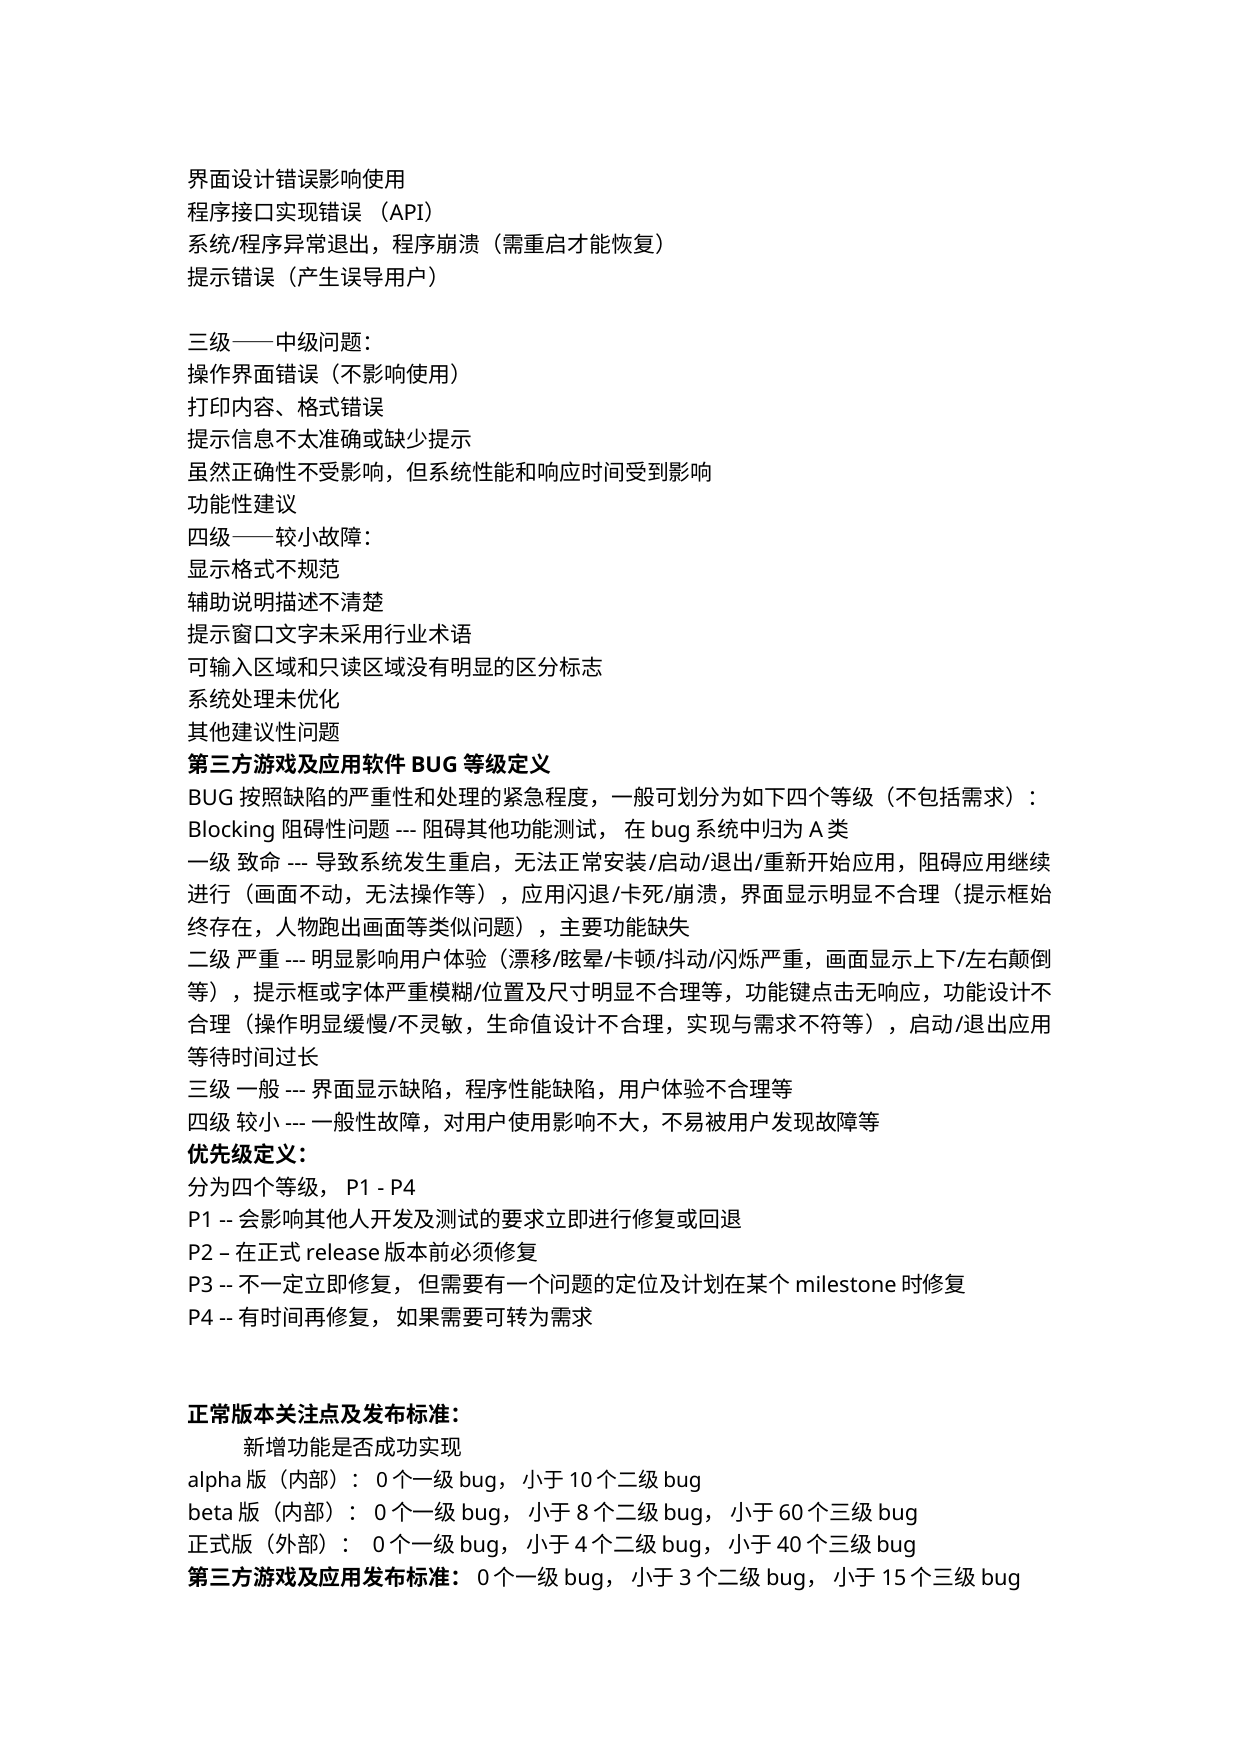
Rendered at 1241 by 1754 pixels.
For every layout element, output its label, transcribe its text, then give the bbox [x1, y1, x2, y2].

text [187, 162, 1053, 259]
text beta版（内部）： 0个一级bug， 小于8个二级bug， 小于60个三级bug [187, 1494, 1053, 1527]
text 第三方游戏及应用发布标准： 0个一级bug， 小于3个二级bug， 小于15个三级bug [187, 1559, 1053, 1592]
text P2 – 在正式release版本前必须修复 [187, 1234, 1053, 1267]
text 优先级定义： [187, 1137, 1053, 1169]
text P3 -- 不一定立即修复， 但需要有一个问题的定位及计划在某个milestone时修复 [187, 1267, 1053, 1299]
text 分为四个等级， P1 - P4 [187, 1169, 1053, 1202]
text 提示错误（产生误导用户） [187, 259, 1053, 292]
text P1 -- 会影响其他人开发及测试的要求立即进行修复或回退 [187, 1202, 1053, 1234]
text 功能性建议 [187, 487, 1053, 519]
text Blocking 阻碍性问题 --- 阻碍其他功能测试， 在bug系统中归为A类 [187, 812, 1053, 844]
text alpha版（内部）： 0个一级bug， 小于10个二级bug [187, 1462, 1053, 1494]
text 其他建议性问题 [187, 714, 1053, 747]
text 四级——较小故障： 显示格式不规范 辅助说明描述不清楚 提示窗口文字未采用行业术语 可输入区域和只读区域没有明显的区分标志 系统处理未优化 [187, 519, 1053, 714]
text 新增功能是否成功实现 [187, 1429, 1053, 1462]
text 正式版（外部）： 0个一级bug， 小于4个二级bug， 小于40个三级bug [187, 1527, 1053, 1559]
text 三级——中级问题： 操作界面错误（不影响使用） 打印内容、格式错误 提示信息不太准确或缺少提示 虽然正确性不受影响，但系统性能和响应时间受到影响 [187, 324, 1053, 487]
text 第三方游戏及应用软件BUG 等级定义 BUG 按照缺陷的严重性和处理的紧急程度，一般可划分为如下四个等级（不包括需求）： [187, 747, 1053, 812]
text 正常版本关注点及发布标准： [187, 1397, 1053, 1429]
text 一级 致命 --- 导致系统发生重启，无法正常安装/启动/退出/重新开始应用，阻碍应用继续进行（画面不动，无法操作等），应用闪退/卡死/崩溃，界面显示明显不合理（提示框始终存在，人物跑出画面等类似问题），主要功能缺失 二级 严重 --- 明显影响用户体验（漂移/眩晕/卡顿/抖动/闪烁严重，画面显示上下/左右颠倒等），提示框或字体严重模糊/位置及尺寸明显不合理等，功能键点击无响应，功能设计不合理（操作明显缓慢/不灵敏，生命值设计不合理，实现与需求不符等），启动/退出应用等待时间过长 三级 一般 --- 界面显示缺陷，程序性能缺陷，用户体验不合理等 四级 较小 --- 一般性故障，对用户使用影响不大，不易被用户发现故障等 [187, 844, 1053, 1137]
text P4 -- 有时间再修复， 如果需要可转为需求 [187, 1299, 1053, 1332]
